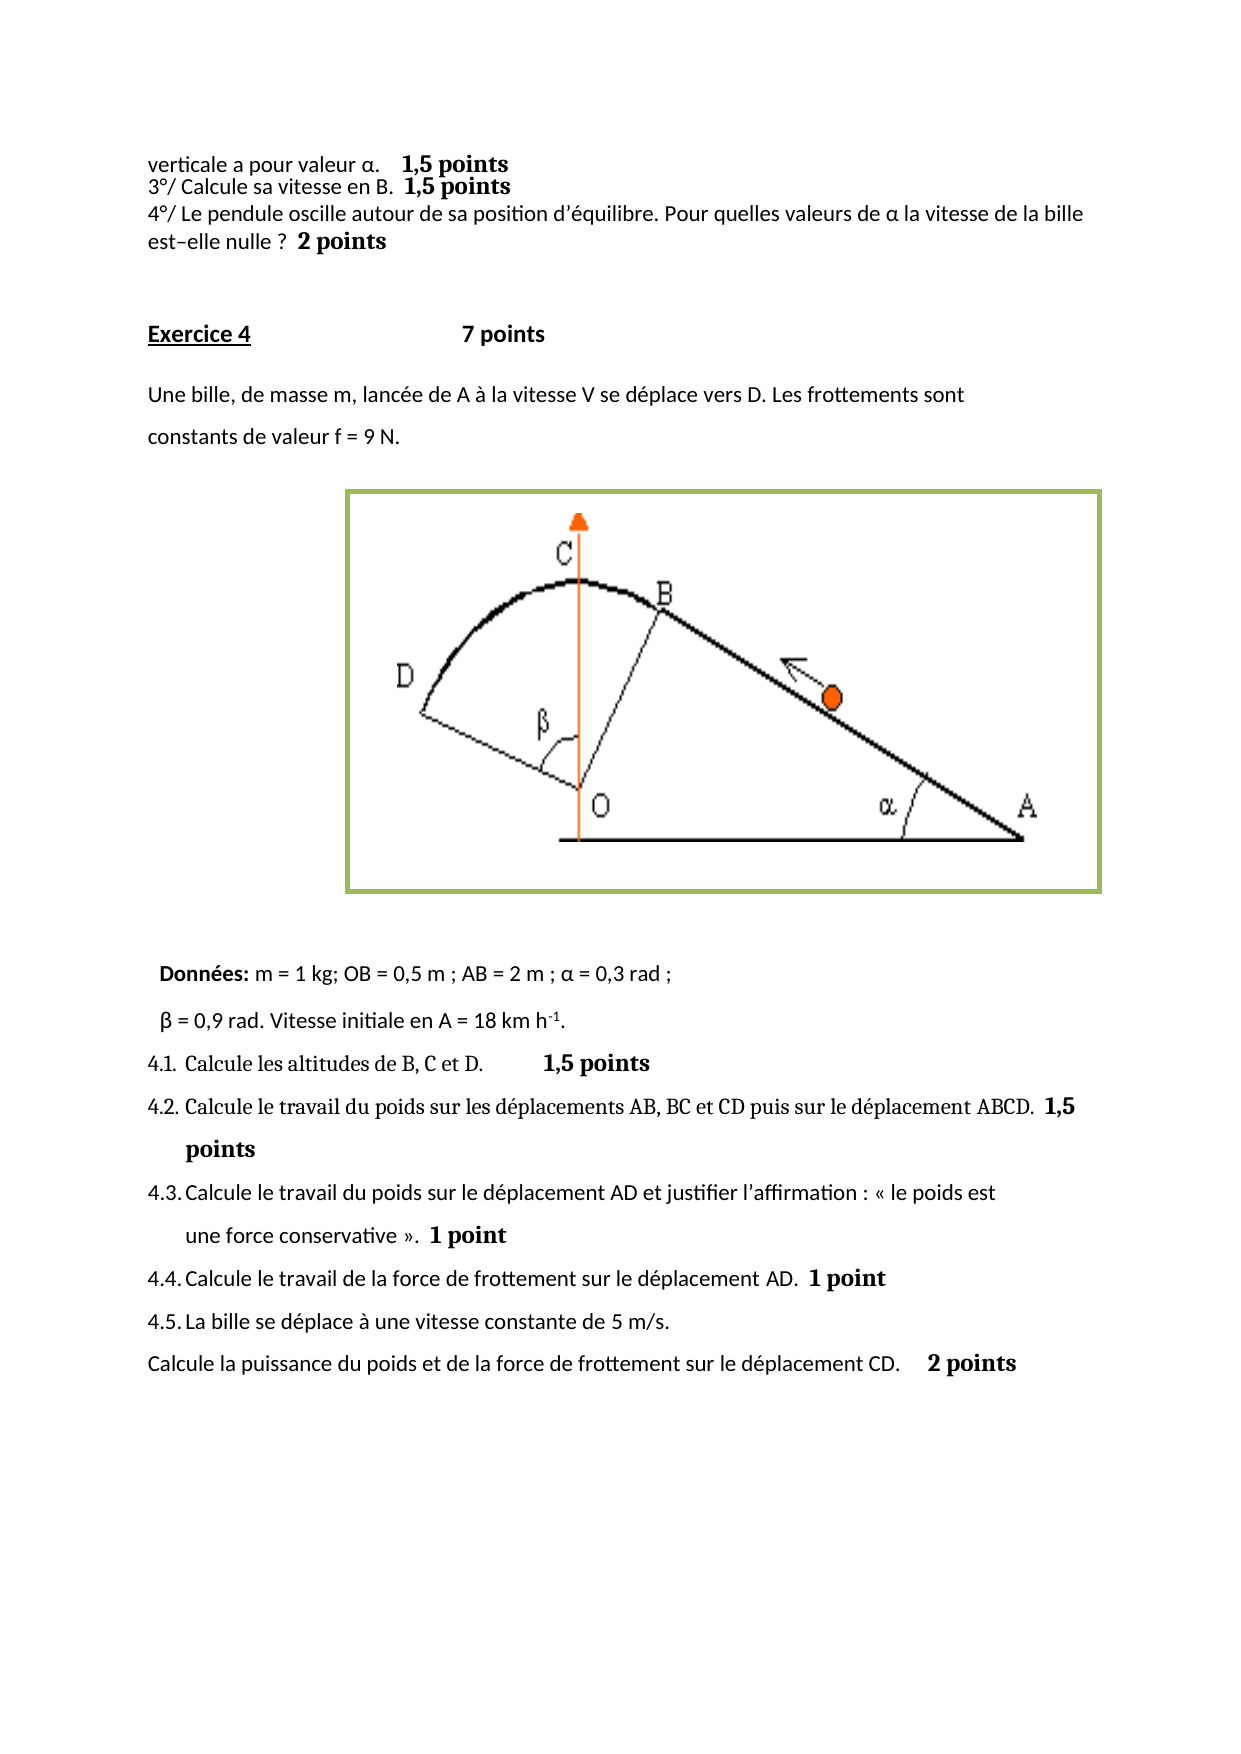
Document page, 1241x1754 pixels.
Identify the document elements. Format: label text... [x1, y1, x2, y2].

text β = 0,9 rad. Vitesse initiale en A = 18 km h-1. [159, 1005, 771, 1034]
text Exercice 4 7 points [148, 318, 1093, 348]
text 3°/ Calcule sa vitesse en B. 1,5 points [148, 178, 1093, 198]
text Calcule la puissance du poids et de la force de frottement sur le déplacement CD. 2 points [148, 1349, 1093, 1378]
text verticale a pour valeur α. 1,5 points [148, 148, 1093, 178]
list Calcule le travail du poids sur les déplacements AB, BC et CD puis sur le déplacement ABCD. 1,5 points [148, 1092, 1093, 1164]
list La bille se déplace à une vitesse constante de 5 m/s. [147, 1307, 1093, 1335]
list Calcule le travail de la force de frottement sur le déplacement AD. 1 point [147, 1264, 1093, 1293]
list Calcule les altitudes de B, C et D. 1,5 points [148, 1049, 1093, 1078]
picture [397, 513, 1037, 842]
text Données: m = 1 kg; OB = 0,5 m ; AB = 2 m ; α = 0,3 rad ; [159, 959, 771, 987]
list Calcule le travail du poids sur le déplacement AD et justifier l’affirmation : « le poids est une force conservative ». 1 point [148, 1178, 1028, 1249]
text Une bille, de masse m, lancée de A à la vitesse V se déplace vers D. Les frottements sont constants de valeur f = 9 N. [148, 380, 1017, 450]
text 4°/ Le pendule oscille autour de sa position d’équilibre. Pour quelles valeurs de α la vitesse de la bille est–elle nulle ? 2 points [148, 199, 1093, 256]
